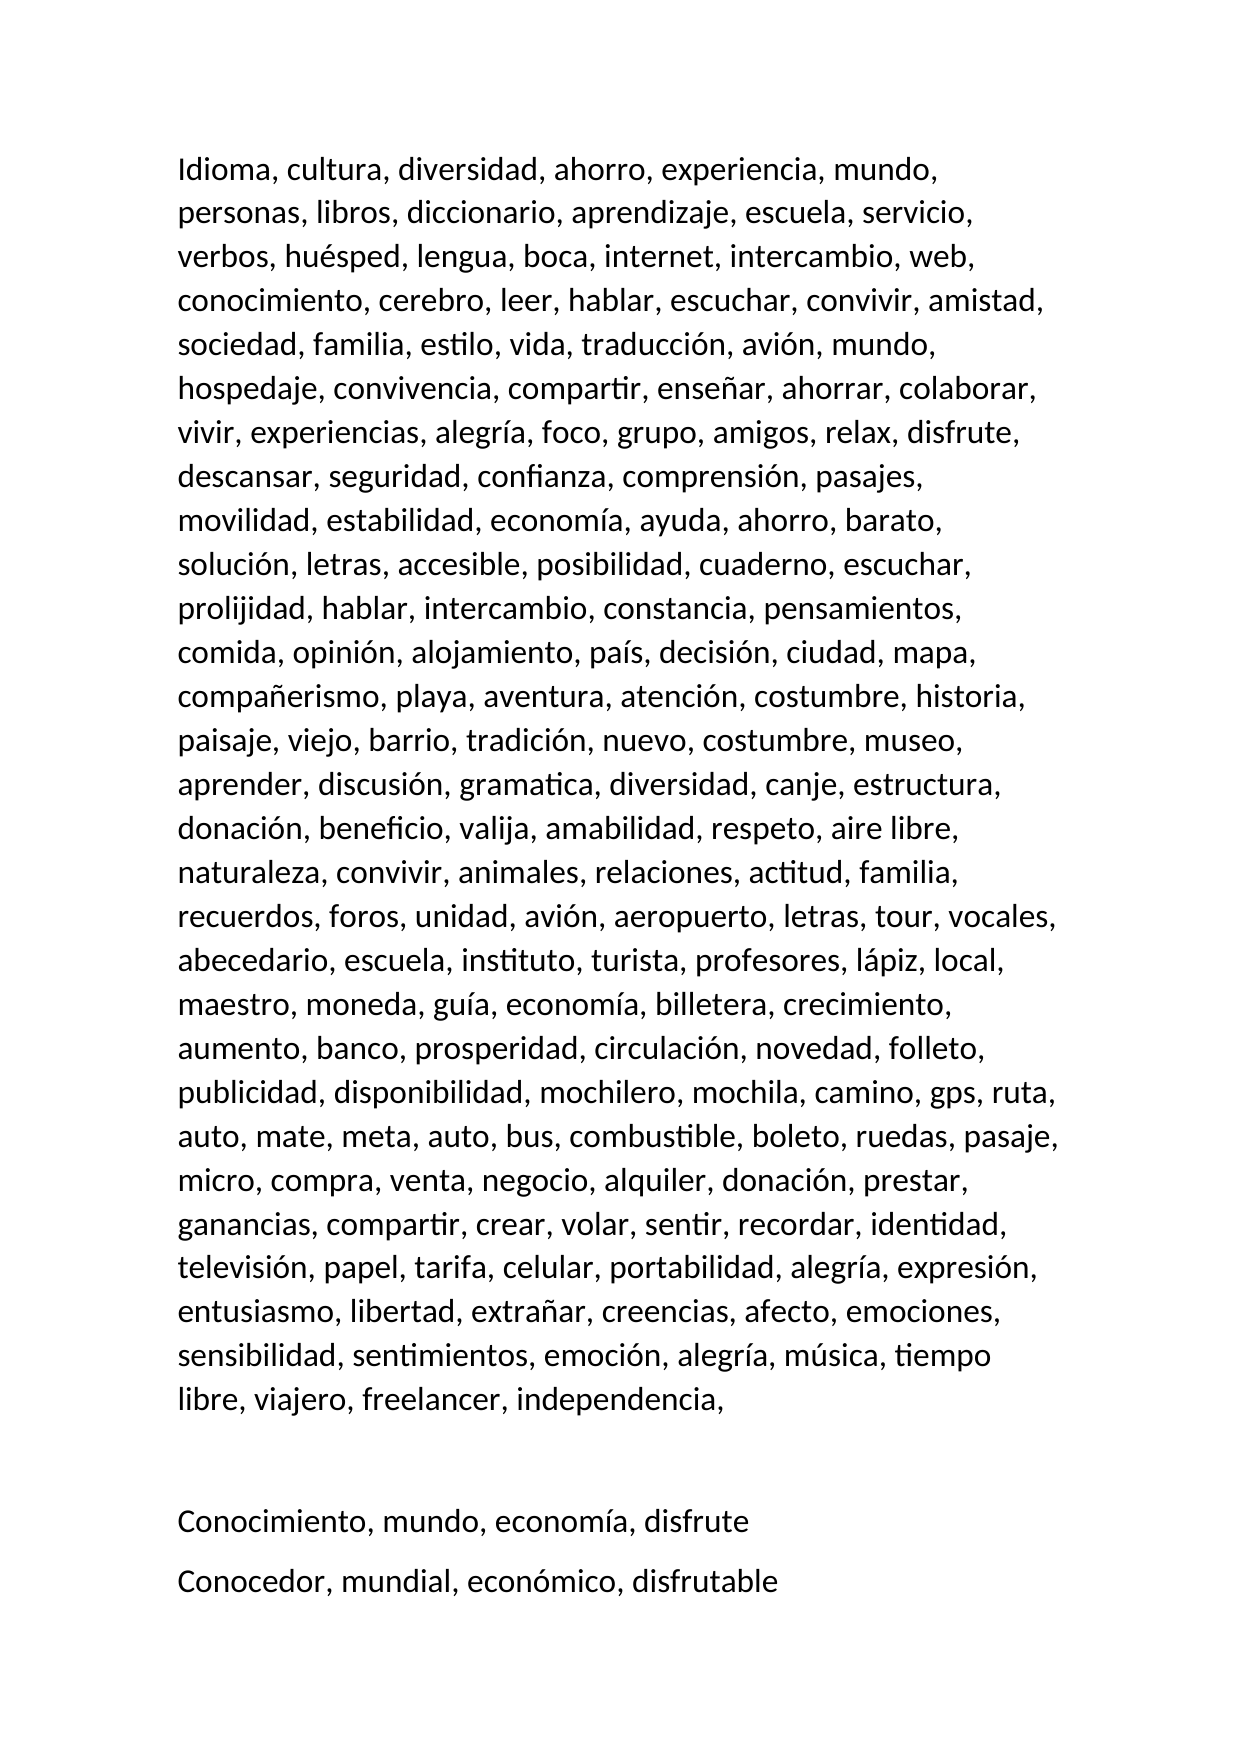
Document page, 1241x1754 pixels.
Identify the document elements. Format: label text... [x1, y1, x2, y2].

text Conocedor, mundial, económico, disfrutable [177, 1560, 1063, 1601]
text Conocimiento, mundo, economía, disfrute [177, 1500, 1063, 1540]
text Idioma, cultura, diversidad, ahorro, experiencia, mundo, personas, libros, diccionario, aprendizaje, escuela, servicio, verbos, huésped, lengua, boca, internet, intercambio, web, conocimiento, cerebro, leer, hablar, escuchar, convivir, amistad, sociedad, familia, estilo, vida, traducción, avión, mundo, hospedaje, convivencia, compartir, enseñar, ahorrar, colaborar, vivir, experiencias, alegría, foco, grupo, amigos, relax, disfrute, descansar, seguridad, confianza, comprensión, pasajes, movilidad, estabilidad, economía, ayuda, ahorro, barato, solución, letras, accesible, posibilidad, cuaderno, escuchar, prolijidad, hablar, intercambio, constancia, pensamientos, comida, opinión, alojamiento, país, decisión, ciudad, mapa, compañerismo, playa, aventura, atención, costumbre, historia, paisaje, viejo, barrio, tradición, nuevo, costumbre, museo, aprender, discusión, gramatica, diversidad, canje, estructura, donación, beneficio, valija, amabilidad, respeto, aire libre, naturaleza, convivir, animales, relaciones, actitud, familia, recuerdos, foros, unidad, avión, aeropuerto, letras, tour, vocales, abecedario, escuela, instituto, turista, profesores, lápiz, local, maestro, moneda, guía, economía, billetera, crecimiento, aumento, banco, prosperidad, circulación, novedad, folleto, publicidad, disponibilidad, mochilero, mochila, camino, gps, ruta, auto, mate, meta, auto, bus, combustible, boleto, ruedas, pasaje, micro, compra, venta, negocio, alquiler, donación, prestar, ganancias, compartir, crear, volar, sentir, recordar, identidad, televisión, papel, tarifa, celular, portabilidad, alegría, expresión, entusiasmo, libertad, extrañar, creencias, afecto, emociones, sensibilidad, sentimientos, emoción, alegría, música, tiempo libre, viajero, freelancer, independencia, [177, 148, 1063, 1419]
